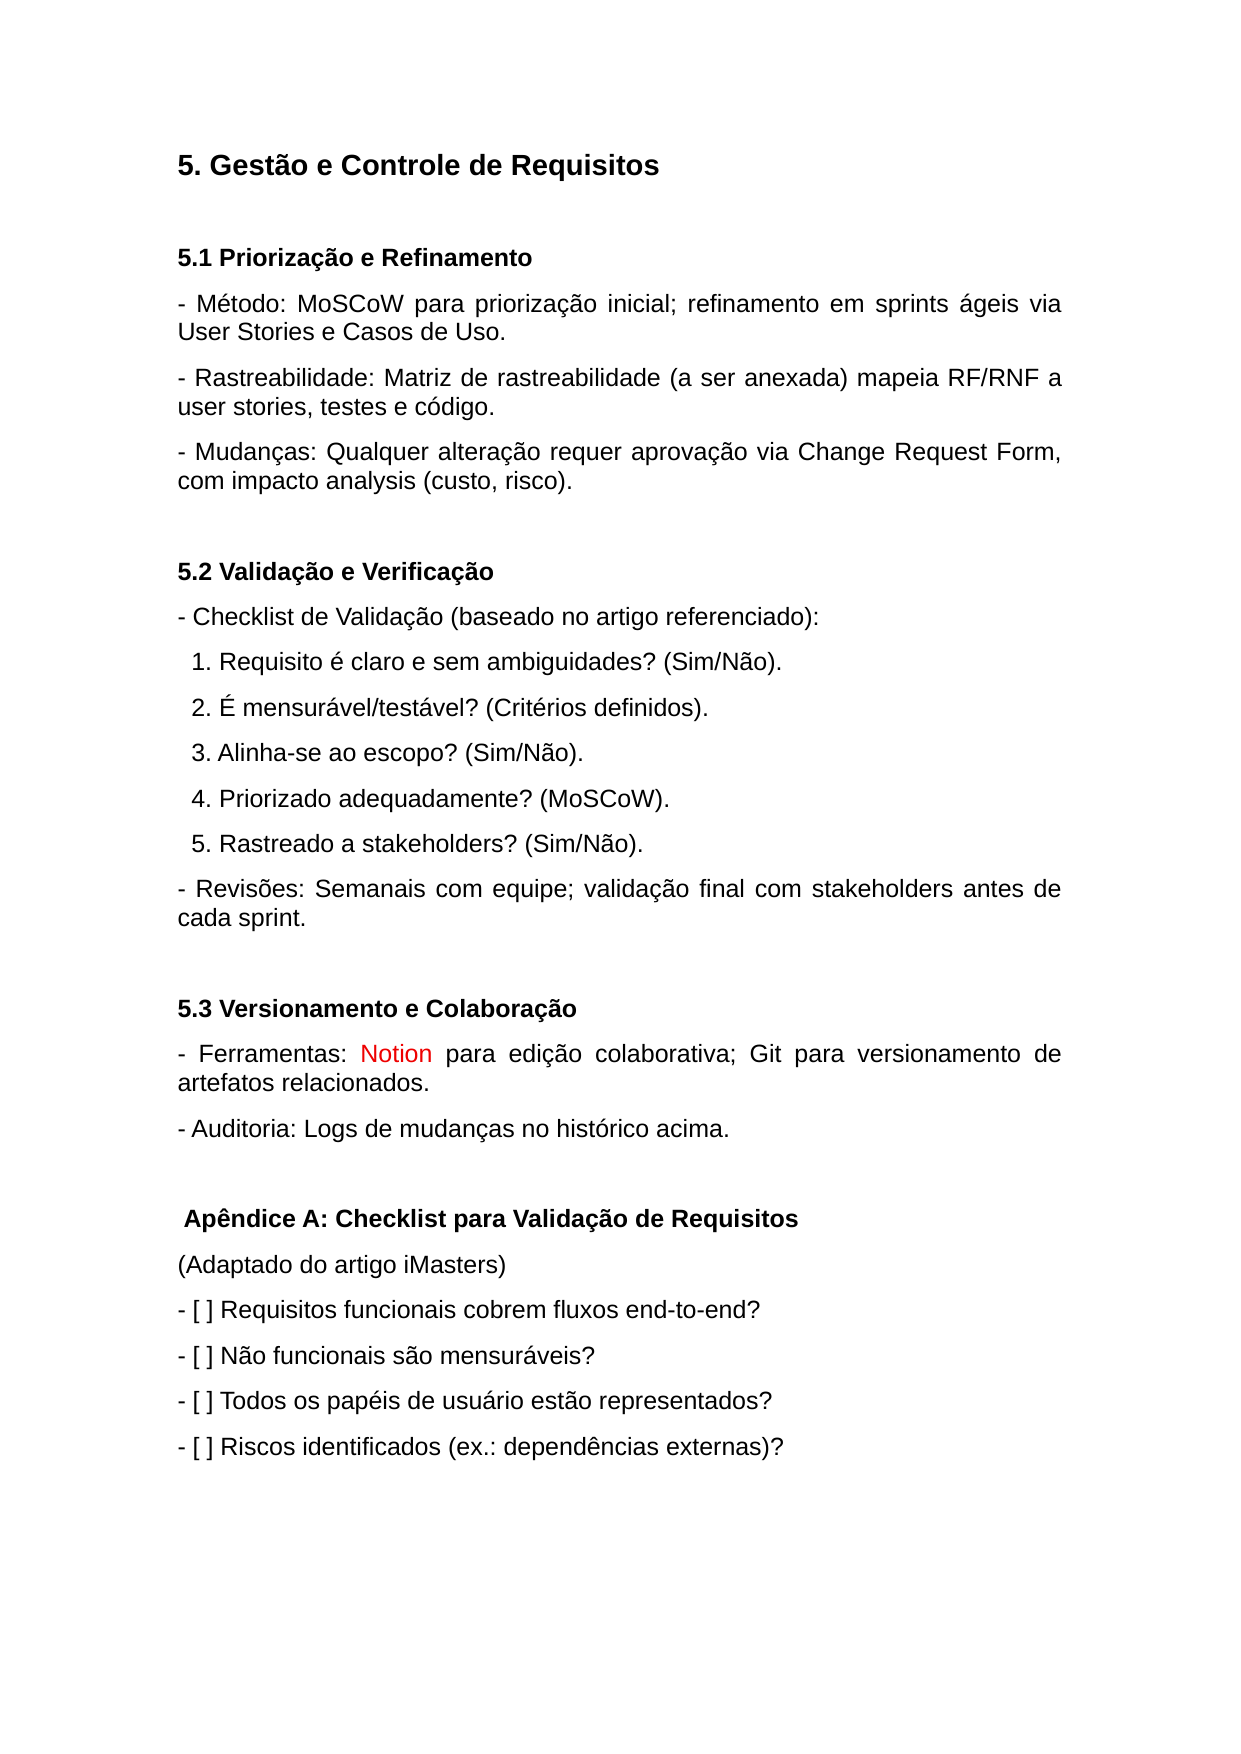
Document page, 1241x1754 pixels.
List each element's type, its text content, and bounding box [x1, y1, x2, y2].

text Apêndice A: Checklist para Validação de Requisitos [177, 1204, 1063, 1233]
text - Revisões: Semanais com equipe; validação final com stakeholders antes de cada sprint. [177, 874, 1063, 932]
text 5.1 Priorização e Refinamento [177, 243, 1063, 272]
text 5. Gestão e Controle de Requisitos [177, 148, 1063, 181]
text - Método: MoSCoW para priorização inicial; refinamento em sprints ágeis via User Stories e Casos de Uso. [177, 289, 1063, 346]
text 5.2 Validação e Verificação [177, 557, 1063, 585]
text (Adaptado do artigo iMasters) [177, 1250, 1063, 1279]
text 5. Rastreado a stakeholders? (Sim/Não). [177, 829, 1063, 858]
text - [ ] Não funcionais são mensuráveis? [177, 1341, 1063, 1369]
text 4. Priorizado adequadamente? (MoSCoW). [177, 784, 1063, 812]
text - Checklist de Validação (baseado no artigo referenciado): [177, 602, 1063, 631]
text - Auditoria: Logs de mudanças no histórico acima. [177, 1114, 1063, 1142]
text - [ ] Requisitos funcionais cobrem fluxos end-to-end? [177, 1295, 1063, 1324]
text - Ferramentas: Notion para edição colaborativa; Git para versionamento de artefatos relacionados. [177, 1039, 1063, 1097]
text 5.3 Versionamento e Colaboração [177, 994, 1063, 1023]
text - Mudanças: Qualquer alteração requer aprovação via Change Request Form, com impacto analysis (custo, risco). [177, 437, 1063, 494]
text - Rastreabilidade: Matriz de rastreabilidade (a ser anexada) mapeia RF/RNF a user stories, testes e código. [177, 363, 1063, 420]
text - [ ] Riscos identificados (ex.: dependências externas)? [177, 1432, 1063, 1460]
text - [ ] Todos os papéis de usuário estão representados? [177, 1386, 1063, 1415]
text 1. Requisito é claro e sem ambiguidades? (Sim/Não). [177, 647, 1063, 676]
text 2. É mensurável/testável? (Critérios definidos). [177, 693, 1063, 722]
text 3. Alinha-se ao escopo? (Sim/Não). [177, 738, 1063, 767]
